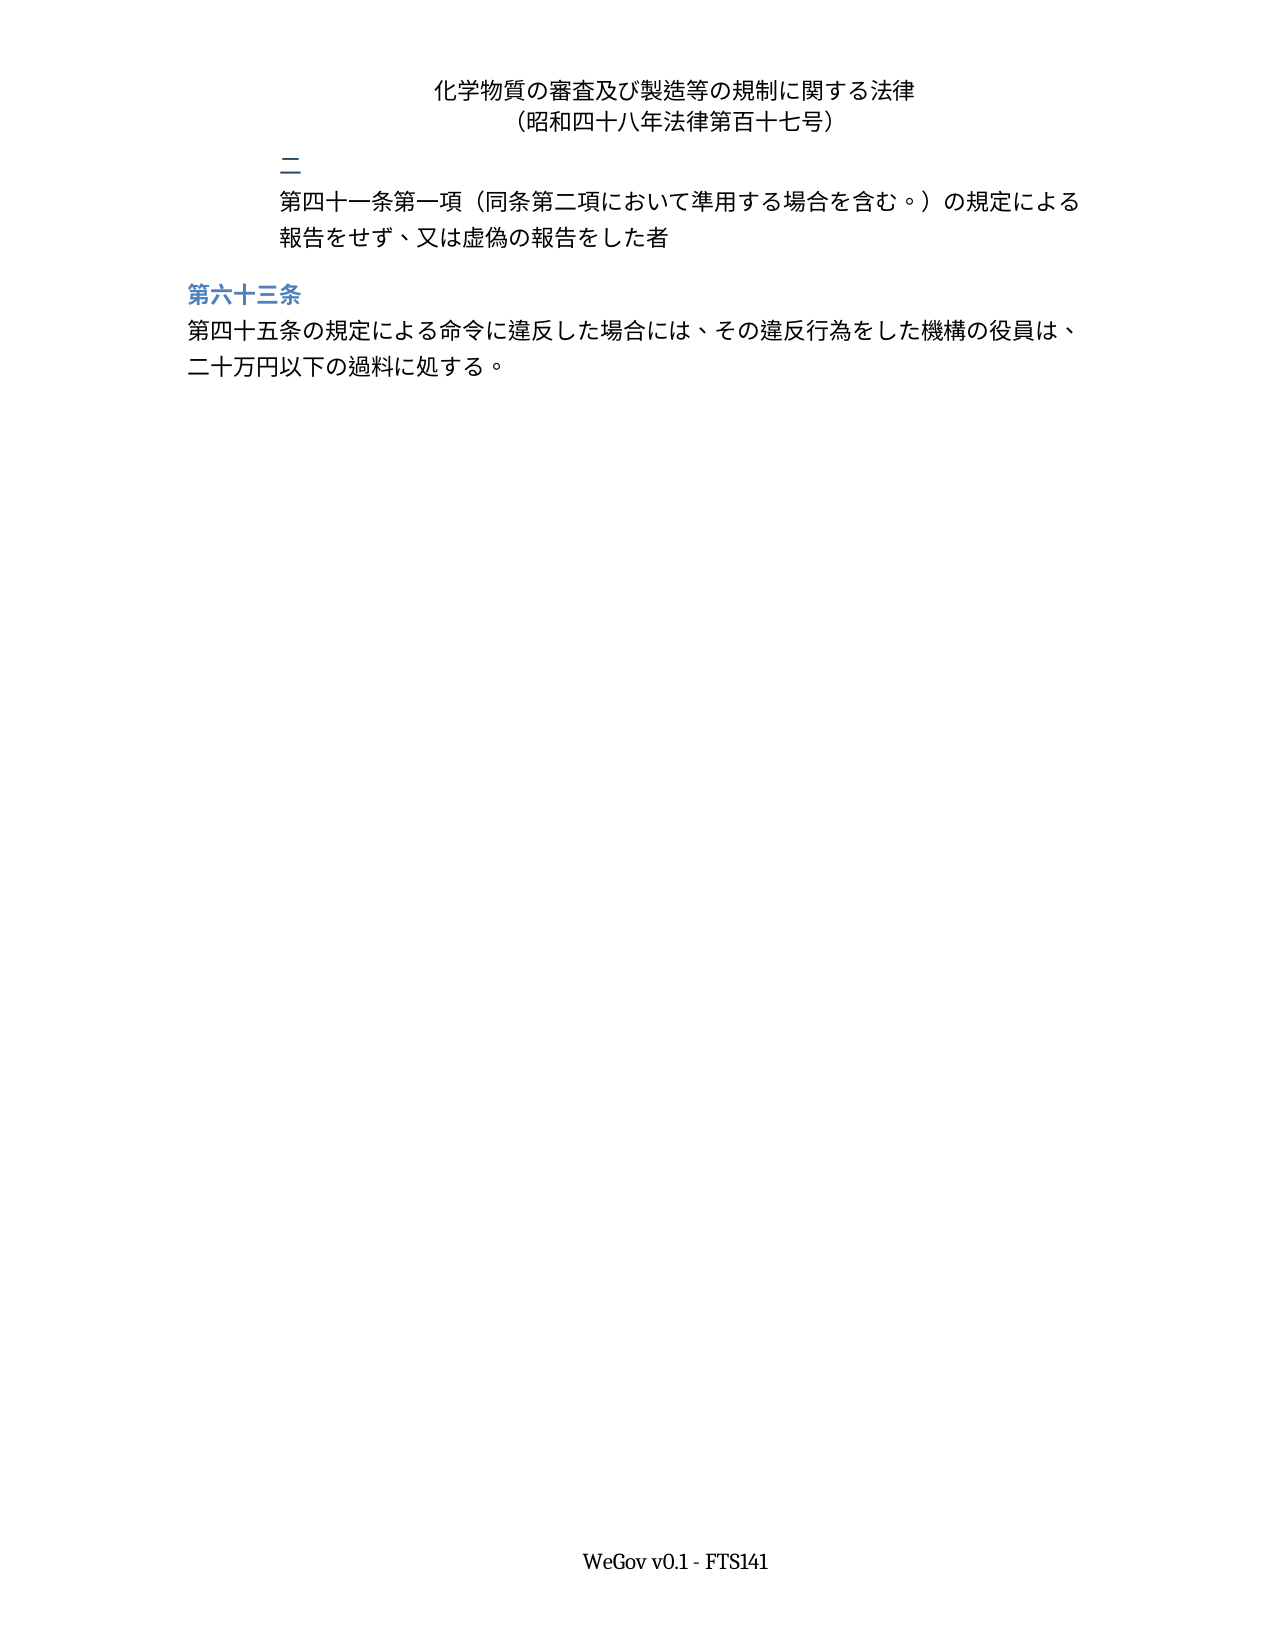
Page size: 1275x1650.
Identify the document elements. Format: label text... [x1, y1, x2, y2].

text 第四十一条第一項（同条第二項において準用する場合を含む。）の規定による報告をせず、又は虚偽の報告をした者 [279, 186, 1087, 253]
subtitle 第六十三条 [187, 279, 1087, 310]
text 第四十五条の規定による命令に違反した場合には、その違反行為をした機構の役員は、二十万円以下の過料に処する。 [187, 314, 1087, 382]
subtitle 二 [279, 150, 1087, 181]
